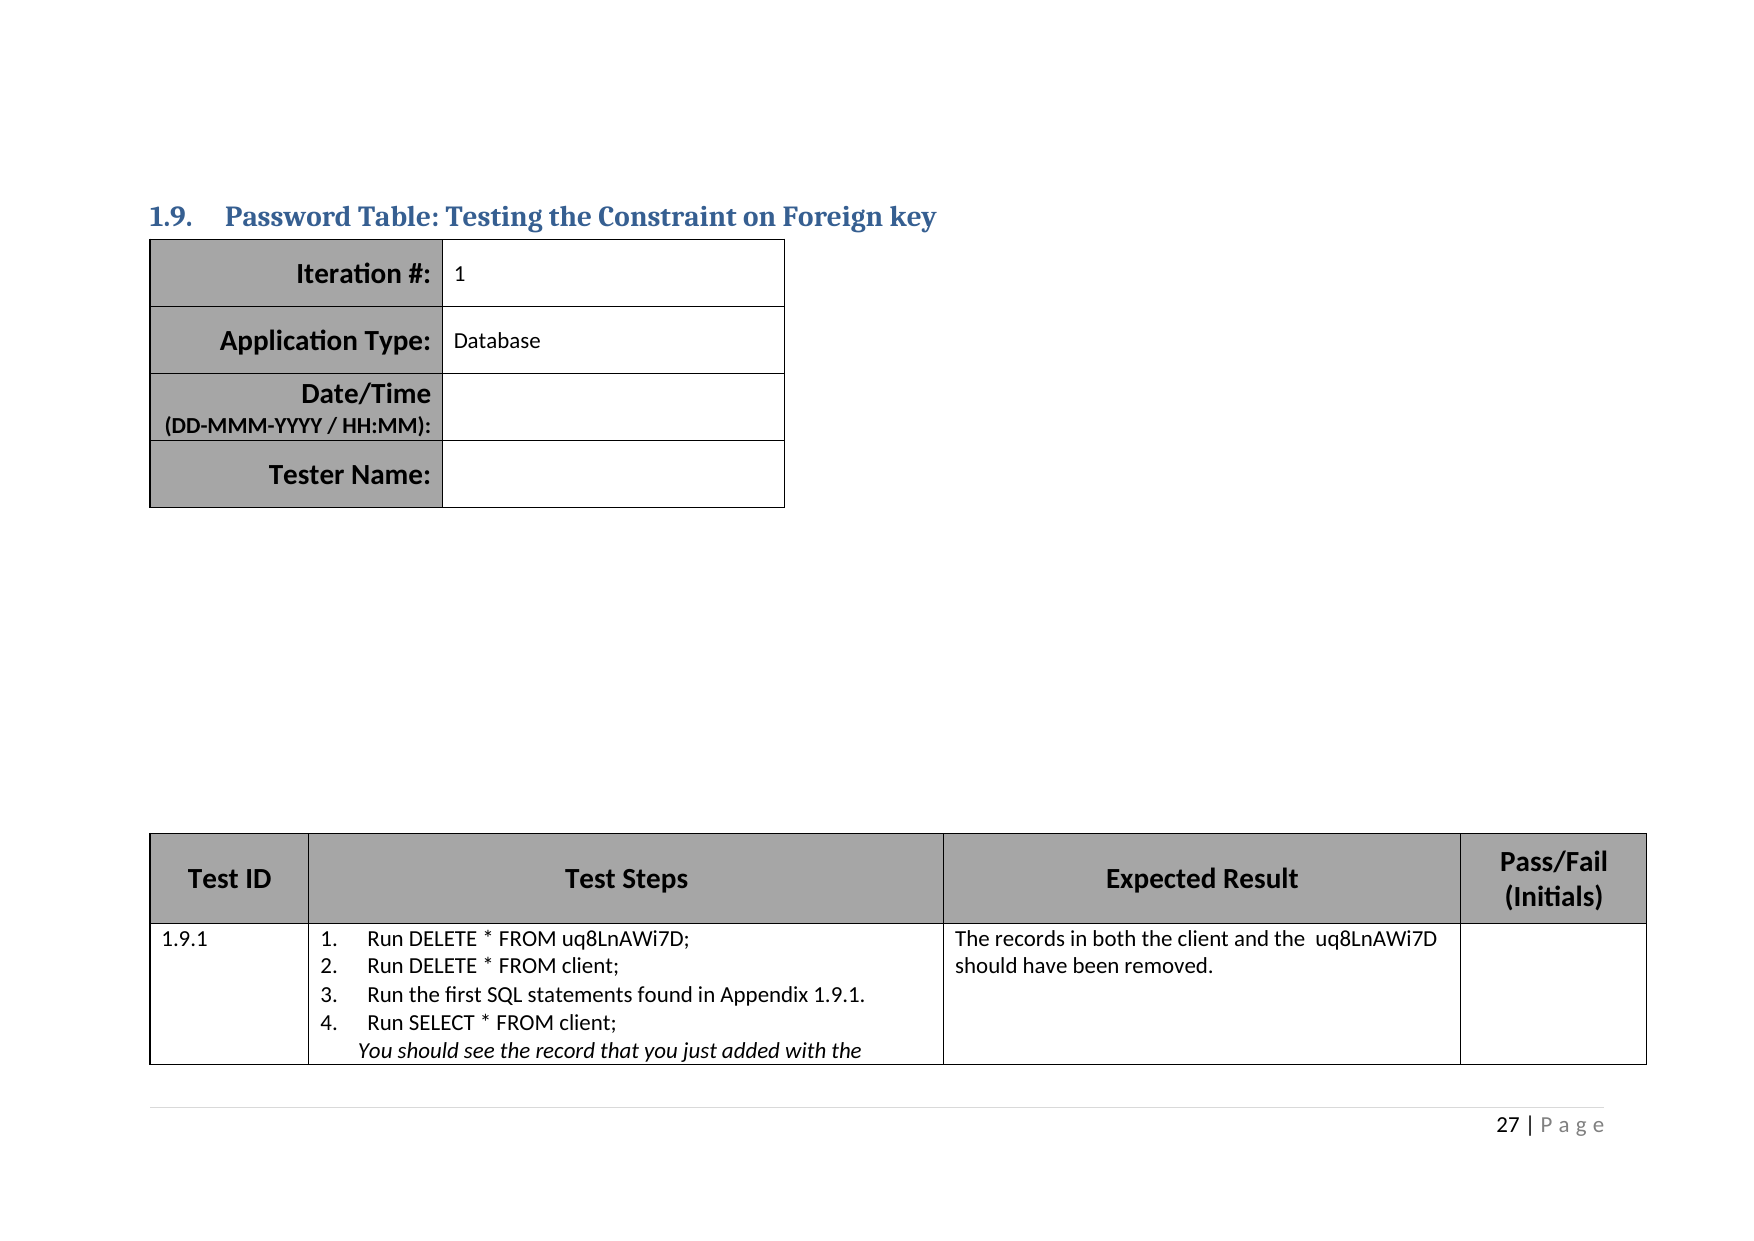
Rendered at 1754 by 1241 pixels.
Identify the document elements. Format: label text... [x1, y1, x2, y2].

table_header Test ID [151, 834, 308, 923]
table_cell Date/Time (DD-MMM-YYYY / HH:MM): [151, 374, 442, 440]
table_header Pass/Fail (Initials) [1461, 834, 1646, 923]
table_cell [1461, 924, 1646, 1064]
table_cell 1.9.1 [151, 924, 308, 1064]
table_cell Application Type: [151, 307, 442, 373]
table_header Test Steps [309, 834, 943, 923]
table_header Expected Result [944, 834, 1460, 923]
table_header Iteration #: [151, 240, 442, 306]
table_cell Tester Name: [151, 441, 442, 507]
table_cell Database [443, 307, 784, 373]
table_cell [944, 924, 1460, 1064]
subtitle Password Table: Testing the Constraint on Foreign key [150, 200, 1604, 233]
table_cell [309, 924, 943, 1064]
table_header 1 [443, 240, 784, 306]
table_cell [443, 374, 784, 440]
table_cell [443, 441, 784, 507]
